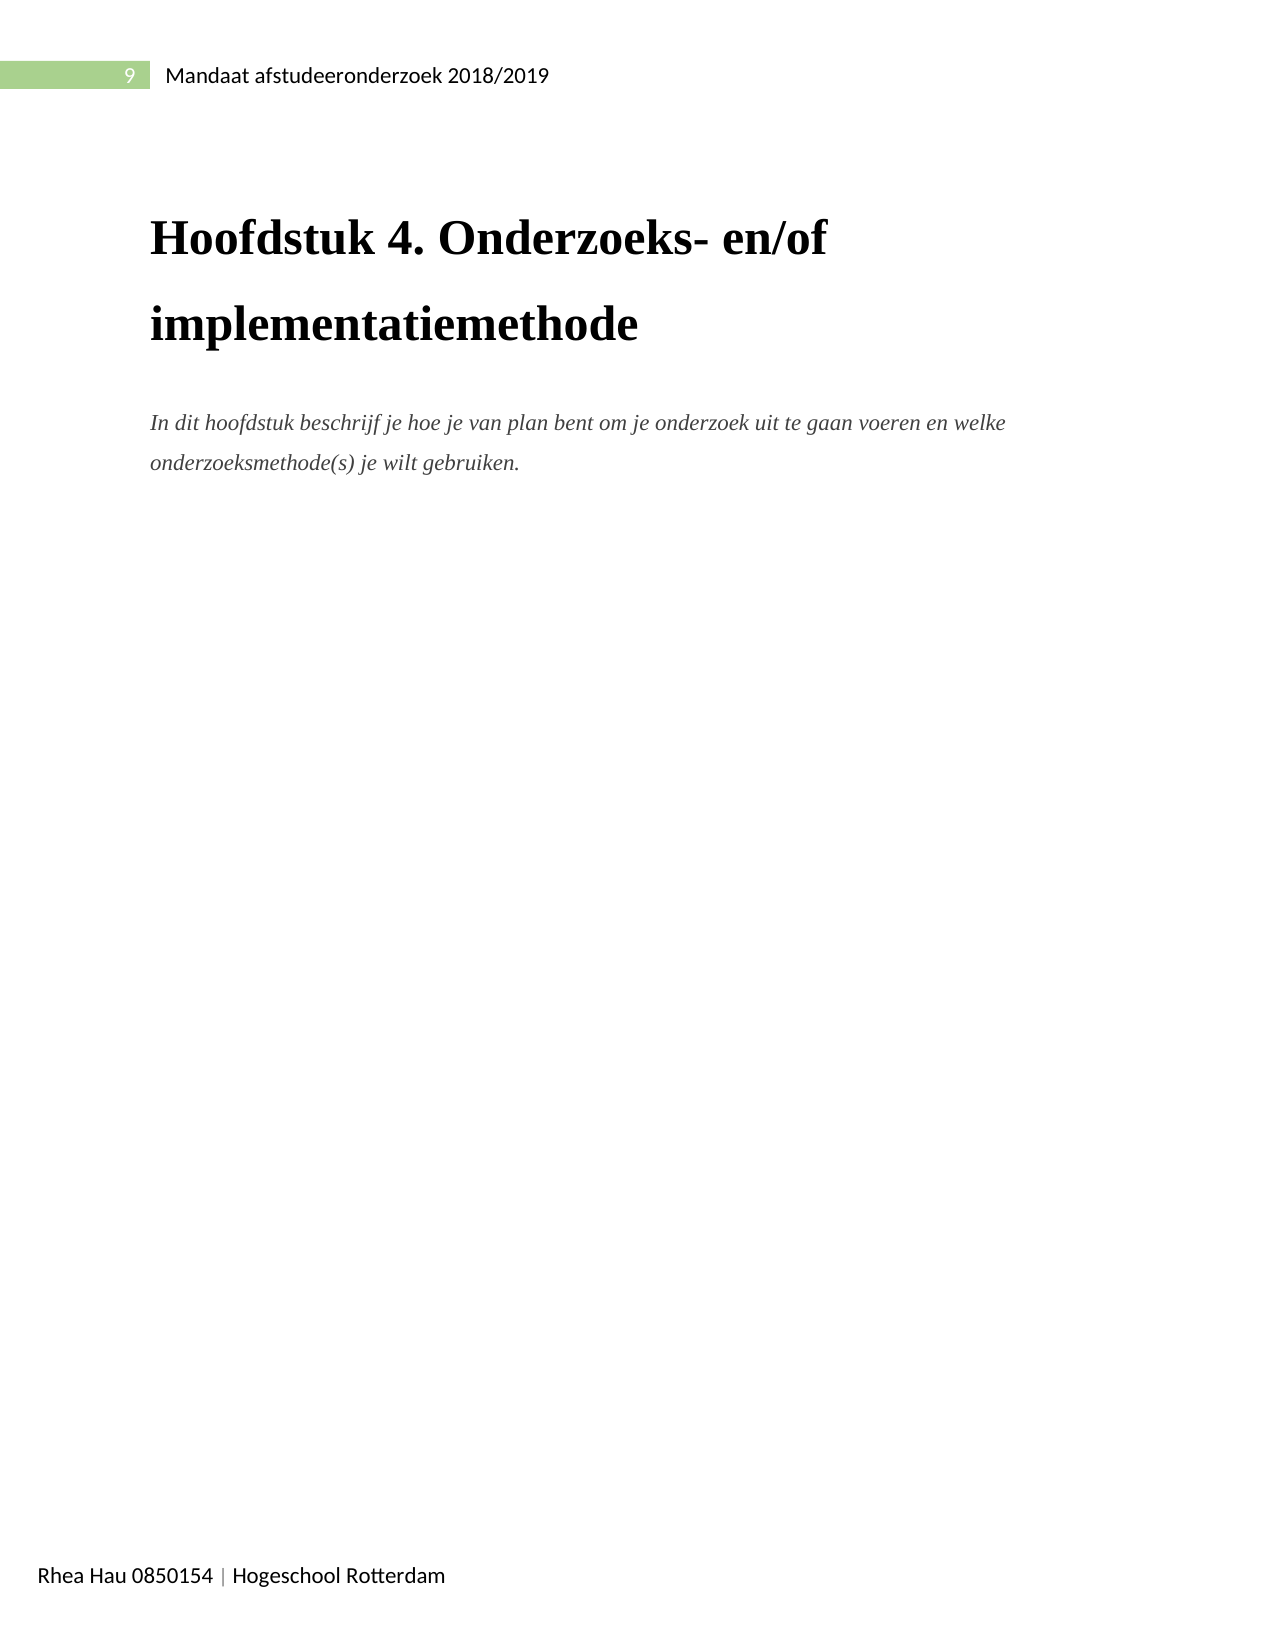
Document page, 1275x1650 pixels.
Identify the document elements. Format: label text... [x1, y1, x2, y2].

text In dit hoofdstuk beschrijf je hoe je van plan bent om je onderzoek uit te gaan voeren en welke onderzoeksmethode(s) je wilt gebruiken. [150, 409, 1125, 475]
subtitle Hoofdstuk 4. Onderzoeks- en/of implementatiemethode [150, 208, 1125, 351]
